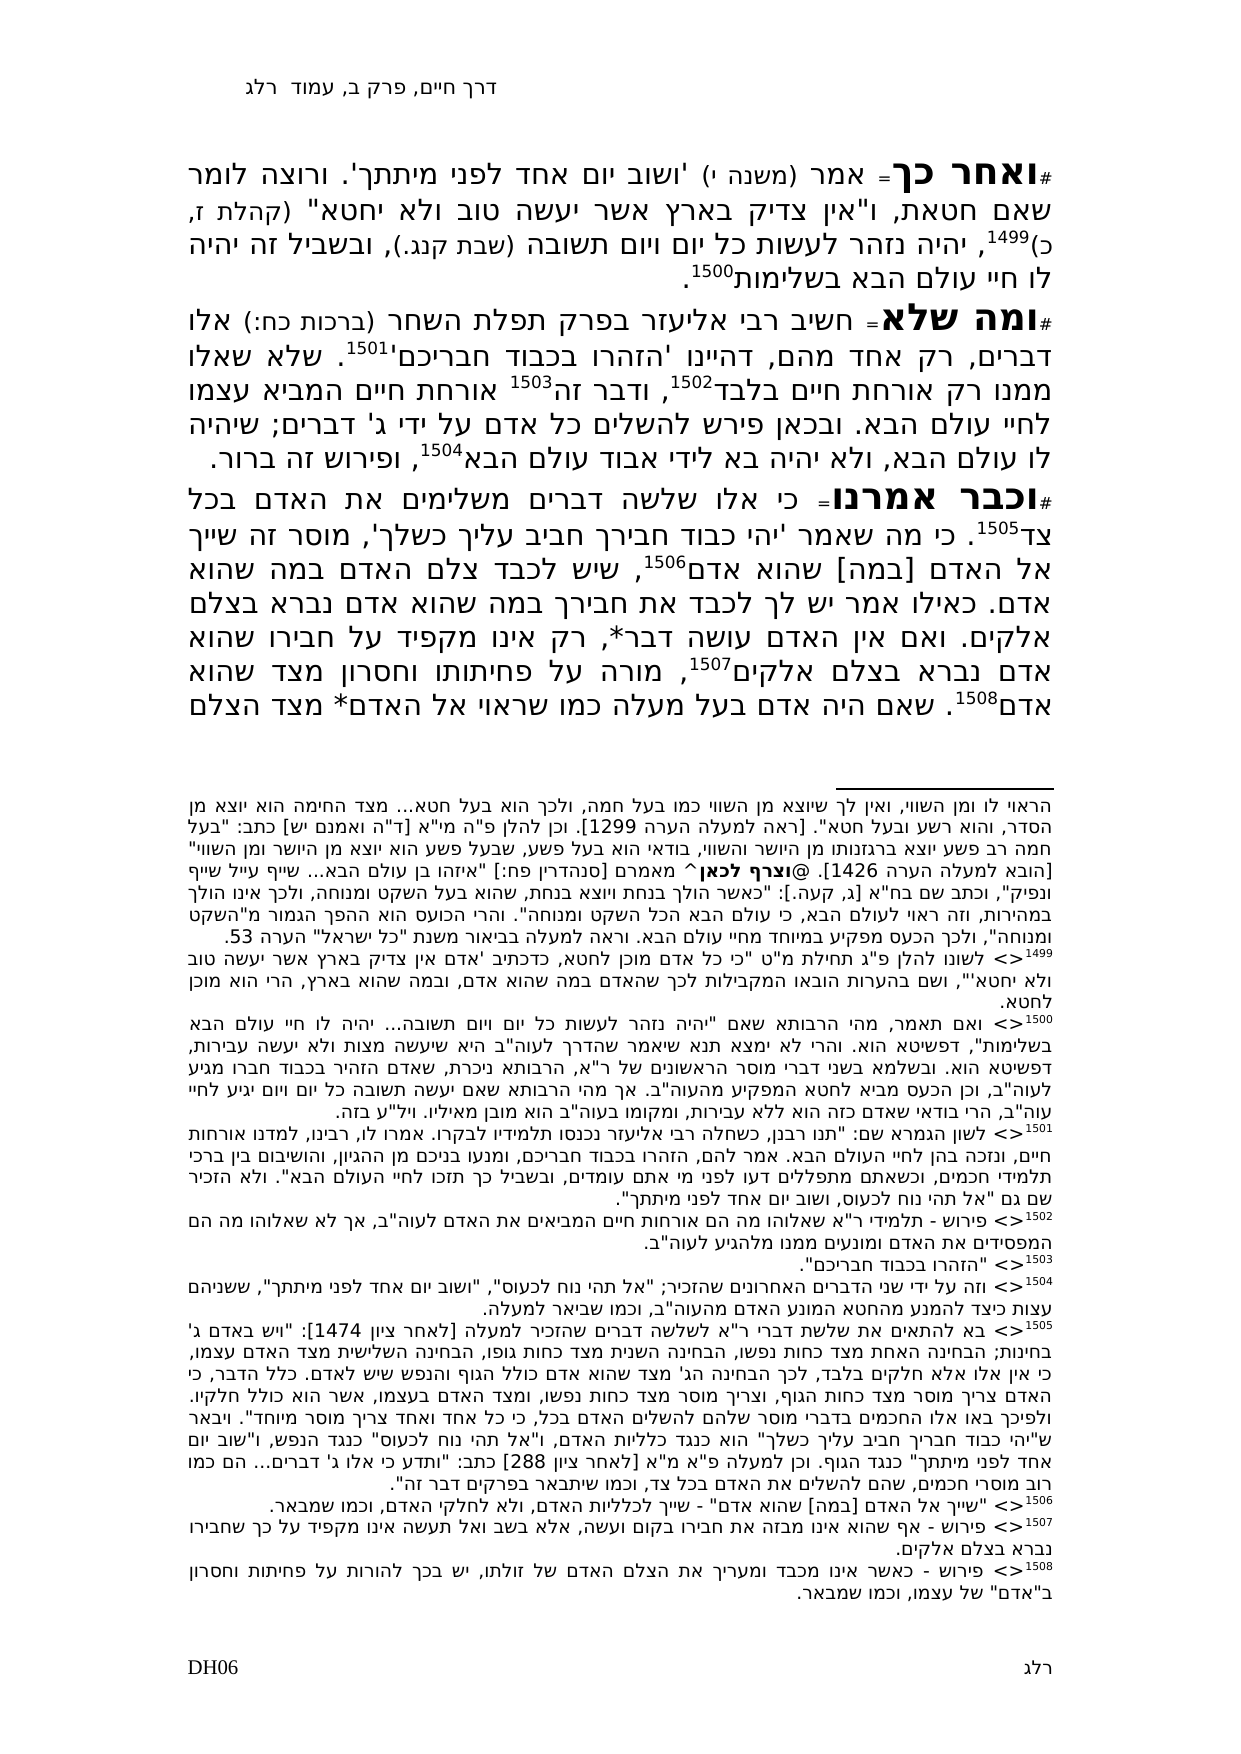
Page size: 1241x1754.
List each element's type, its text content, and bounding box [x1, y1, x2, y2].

text #ומה שלא= חשיב רבי אליעזר בפרק תפלת השחר (ברכות כח:) אלו דברים, רק אחד מהם, דהיינו 'הזהרו בכבוד חבריכם'. שלא שאלו ממנו רק אורחת חיים בלבד, ודבר זה אורחת חיים המביא עצמו לחיי עולם הבא. ובכאן פירש להשלים כל אדם על ידי ג' דברים; שיהיה לו עולם הבא, ולא יהיה בא לידי אבוד עולם הבא, ופירוש זה ברור. [187, 296, 1053, 475]
text #וכבר אמרנו= כי אלו שלשה דברים משלימים את האדם בכל צד. כי מה שאמר 'יהי כבוד חבירך חביב עליך כשלך', מוסר זה שייך אל האדם [במה] שהוא אדם, שיש לכבד צלם האדם במה שהוא אדם. כאילו אמר יש לך לכבד את חבירך במה שהוא אדם נברא בצלם אלקים. ואם אין האדם עושה דבר*, רק אינו מקפיד על חבירו שהוא אדם נברא בצלם אלקים, מורה על פחיתותו וחסרון מצד שהוא אדם. שאם היה אדם בעל מעלה כמו שראוי אל האדם* מצד הצלם הזה, היה מכבד את חבירו שנברא בצלם אלקים. ולפיכך תקן זה, לתקן את האדם במה* שהוא אדם. ואמר אחר כך 'אל תהא נוח לכעוס', ודבר זה נגד כח הנפשי הנבדל, כי הכעס הוא מצד הנפש, וכנגד זה אמר שלא יהיה בעל כעס, שאם יעשה זה לא יהיה לנפש מעלתו. ואמר כנגד הגוף 'שוב יום אחד לפני מיתתך', כי במה שהאדם בעל גוף שייך בו תשובה, כי אם לא היה האדם בעל גוף, לא היה אצלו תשובה, שלפיכך אמרו ז"ל (להלן פ"ד מי"ח) יפה שעה אחת בתשובה ומעשים טובים בעולם הזה, כמו שיתבאר בעזרת השם, עיין שם. וכנגד זה אמר 'שוב יום אחד לפני מיתתך'. והבן הדברים אשר רמזנו פה, כי הם דברי חכמים באמת, ובלי ספק, לא מכח סברא ואומדנא, רק באמת. רק כי אי אפשר לפרש הדברים כפי מה שהם, רק ישמע חכם ויוסיף חכמה ודעת. והנה חבר רבי אליעזר אלו שלשה דברים ביחד, שהם השלמת האדם כמו שאמרנו. [187, 475, 1053, 722]
text #ואחר כך= אמר (משנה י) 'ושוב יום אחד לפני מיתתך'. ורוצה לומר שאם חטאת, ו"אין צדיק בארץ אשר יעשה טוב ולא יחטא" (קהלת ז, כ), יהיה נזהר לעשות כל יום ויום תשובה (שבת קנג.), ובשביל זה יהיה לו חיי עולם הבא בשלימות. [187, 150, 1053, 296]
